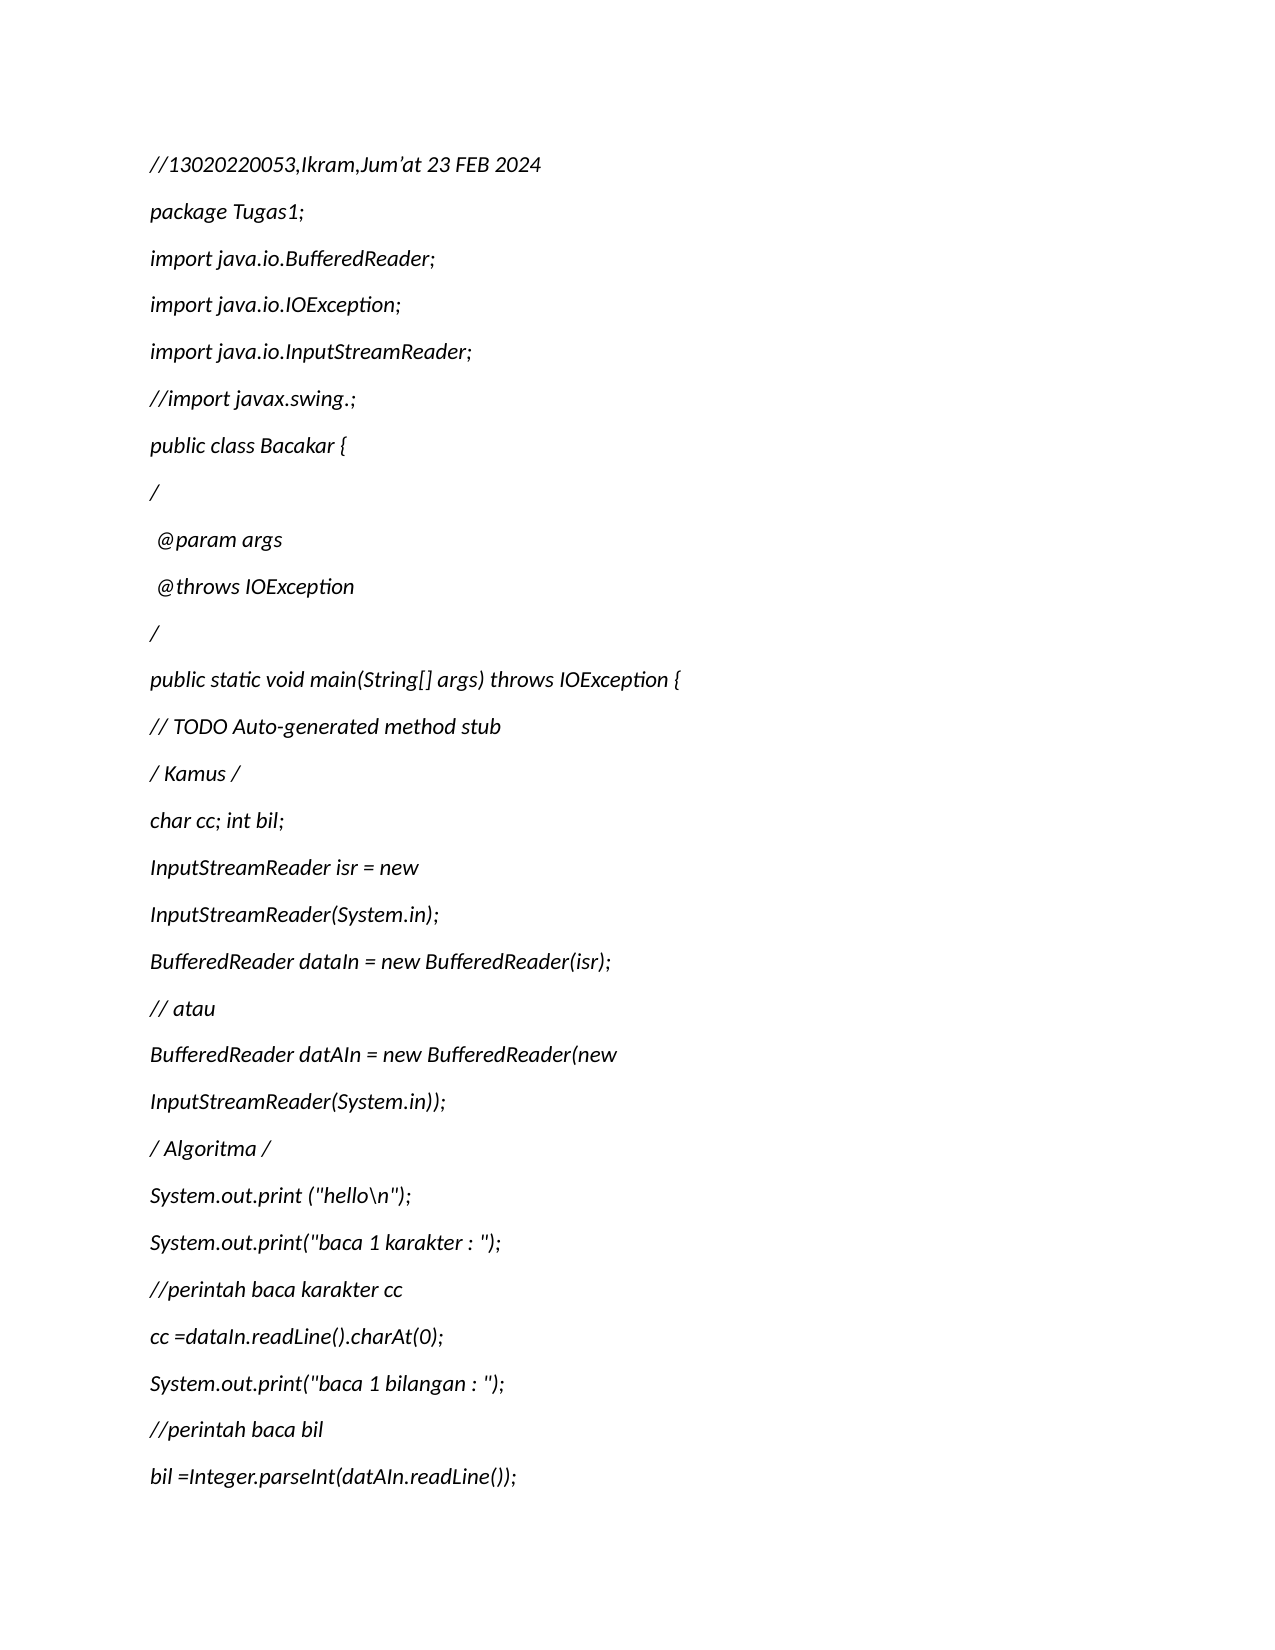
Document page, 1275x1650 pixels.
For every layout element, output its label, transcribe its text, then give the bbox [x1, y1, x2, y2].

text //perintah baca karakter cc [150, 1275, 1125, 1303]
text // TODO Auto-generated method stub [150, 712, 1125, 741]
text import java.io.BufferedReader; [150, 244, 1125, 272]
text cc =dataIn.readLine().charAt(0); [150, 1322, 1125, 1350]
text import java.io.IOException; [150, 291, 1125, 319]
text //perintah baca bil [150, 1416, 1125, 1444]
text BufferedReader datAIn = new BufferedReader(new [150, 1041, 1125, 1069]
text //import javax.swing.; [150, 384, 1125, 412]
text System.out.print ("hello\n"); [150, 1181, 1125, 1209]
text System.out.print("baca 1 karakter : "); [150, 1228, 1125, 1256]
text / [150, 478, 1125, 506]
text //13020220053,Ikram,Jum’at 23 FEB 2024 [150, 150, 1125, 178]
text / [150, 619, 1125, 647]
text BufferedReader dataIn = new BufferedReader(isr); [150, 947, 1125, 975]
text bil =Integer.parseInt(datAIn.readLine()); [150, 1462, 1125, 1491]
text import java.io.InputStreamReader; [150, 337, 1125, 366]
text System.out.print("baca 1 bilangan : "); [150, 1369, 1125, 1397]
text @param args [150, 525, 1125, 553]
text InputStreamReader isr = new [150, 853, 1125, 881]
text InputStreamReader(System.in); [150, 900, 1125, 928]
text @throws IOException [150, 572, 1125, 600]
text char cc; int bil; [150, 806, 1125, 834]
text package Tugas1; [150, 197, 1125, 225]
text InputStreamReader(System.in)); [150, 1087, 1125, 1116]
text / Kamus / [150, 759, 1125, 787]
text / Algoritma / [150, 1134, 1125, 1162]
text public class Bacakar { [150, 431, 1125, 459]
text // atau [150, 994, 1125, 1022]
text public static void main(String[] args) throws IOException { [150, 666, 1125, 694]
